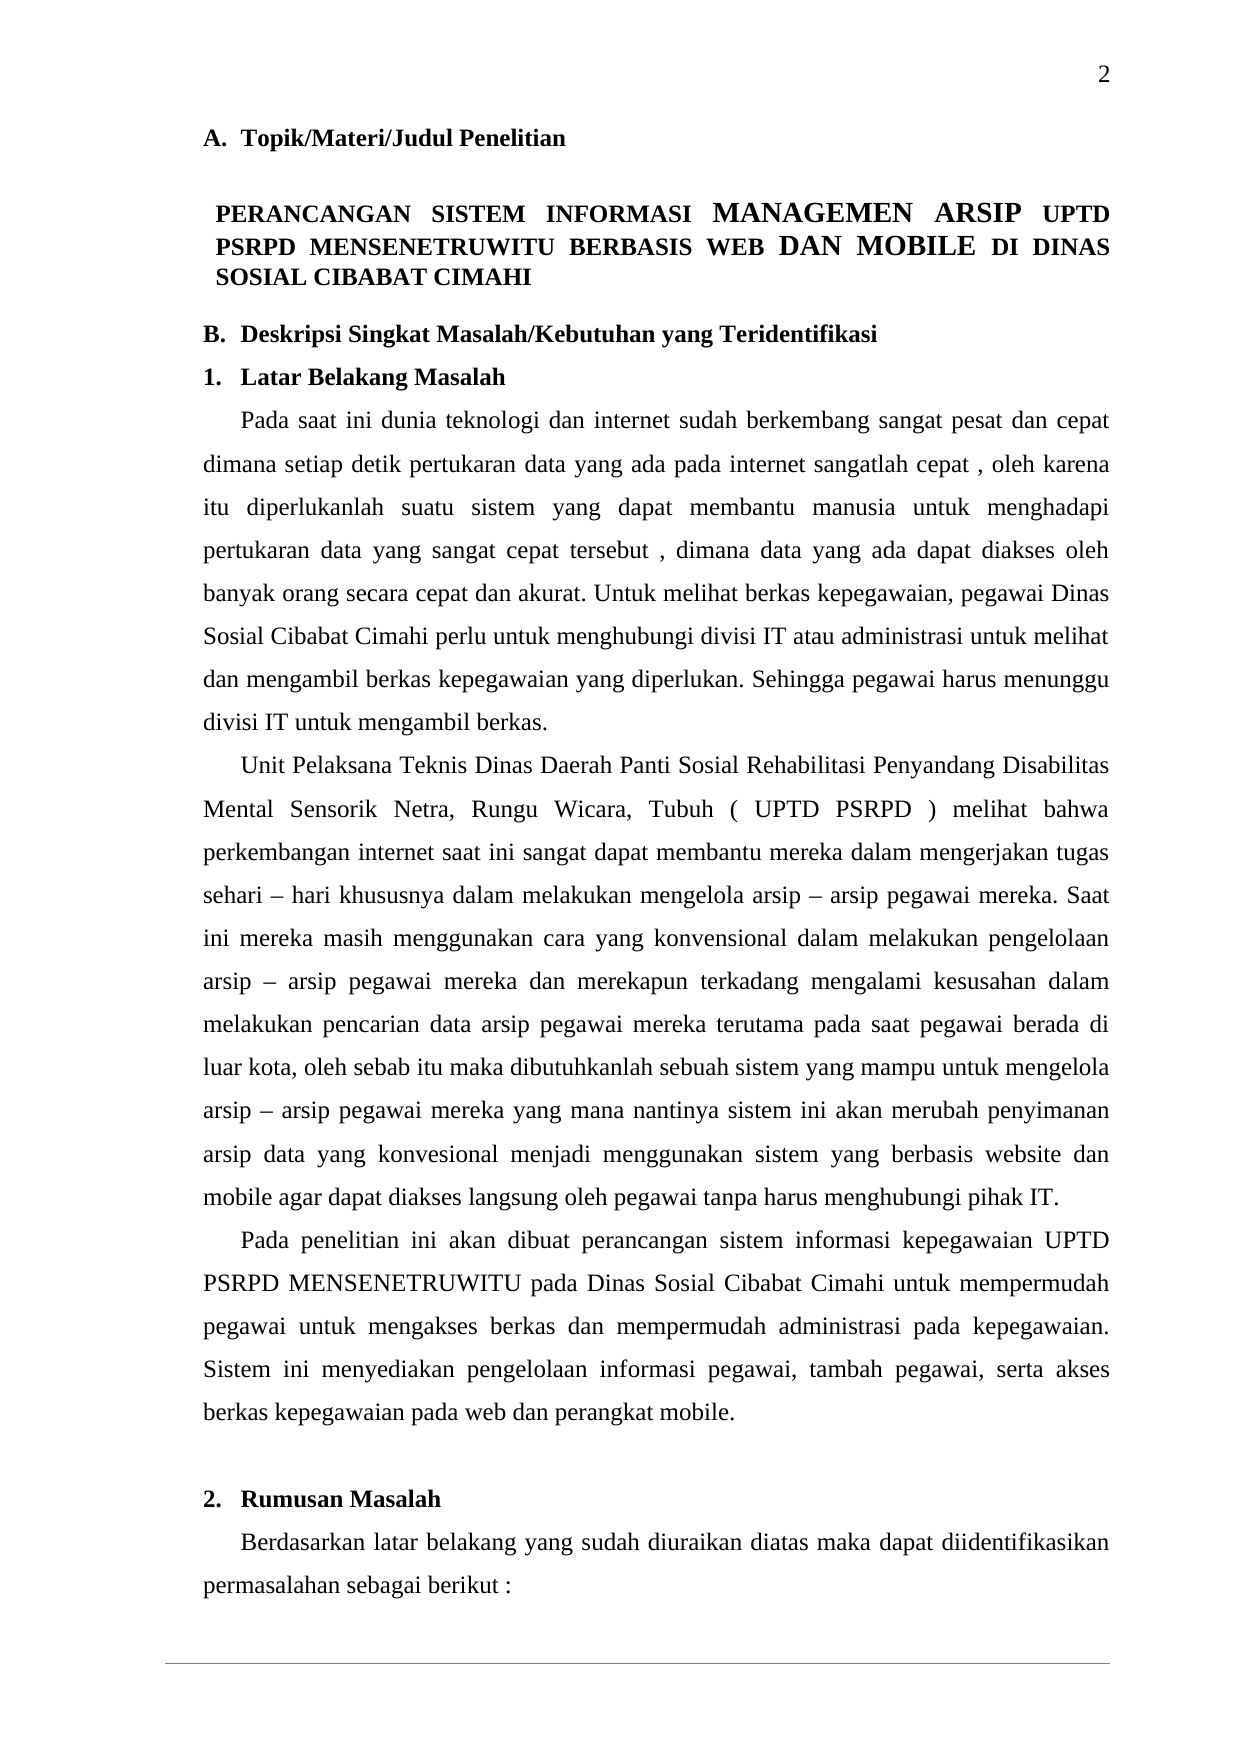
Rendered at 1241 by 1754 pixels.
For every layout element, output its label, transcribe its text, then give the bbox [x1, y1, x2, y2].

subtitle Deskripsi Singkat Masalah/Kebutuhan yang Teridentifikasi [203, 319, 1110, 348]
text Pada saat ini dunia teknologi dan internet sudah berkembang sangat pesat dan cepat dimana setiap detik pertukaran data yang ada pada internet sangatlah cepat , oleh karena itu diperlukanlah suatu sistem yang dapat membantu manusia untuk menghadapi pertukaran data yang sangat cepat tersebut , dimana data yang ada dapat diakses oleh banyak orang secara cepat dan akurat. Untuk melihat berkas kepegawaian, pegawai Dinas Sosial Cibabat Cimahi perlu untuk menghubungi divisi IT atau administrasi untuk melihat dan mengambil berkas kepegawaian yang diperlukan. Sehingga pegawai harus menunggu divisi IT untuk mengambil berkas. [203, 406, 1110, 736]
subtitle Rumusan Masalah [203, 1484, 1110, 1512]
subtitle Latar Belakang Masalah [203, 362, 1110, 391]
subtitle Topik/Materi/Judul Penelitian [203, 123, 1110, 152]
text PERANCANGAN SISTEM INFORMASI MANAGEMEN ARSIP UPTD PSRPD MENSENETRUWITU BERBASIS WEB DAN MOBILE DI DINAS SOSIAL CIBABAT CIMAHI [215, 195, 1110, 291]
text Pada penelitian ini akan dibuat perancangan sistem informasi kepegawaian UPTD PSRPD MENSENETRUWITU pada Dinas Sosial Cibabat Cimahi untuk mempermudah pegawai untuk mengakses berkas dan mempermudah administrasi pada kepegawaian. Sistem ini menyediakan pengelolaan informasi pegawai, tambah pegawai, serta akses berkas kepegawaian pada web dan perangkat mobile. [203, 1225, 1110, 1426]
text Unit Pelaksana Teknis Dinas Daerah Panti Sosial Rehabilitasi Penyandang Disabilitas Mental Sensorik Netra, Rungu Wicara, Tubuh ( UPTD PSRPD ) melihat bahwa perkembangan internet saat ini sangat dapat membantu mereka dalam mengerjakan tugas sehari – hari khususnya dalam melakukan mengelola arsip – arsip pegawai mereka. Saat ini mereka masih menggunakan cara yang konvensional dalam melakukan pengelolaan arsip – arsip pegawai mereka dan merekapun terkadang mengalami kesusahan dalam melakukan pencarian data arsip pegawai mereka terutama pada saat pegawai berada di luar kota, oleh sebab itu maka dibutuhkanlah sebuah sistem yang mampu untuk mengelola arsip – arsip pegawai mereka yang mana nantinya sistem ini akan merubah penyimanan arsip data yang konvesional menjadi menggunakan sistem yang berbasis website dan mobile agar dapat diakses langsung oleh pegawai tanpa harus menghubungi pihak IT. [203, 751, 1110, 1211]
text Berdasarkan latar belakang yang sudah diuraikan diatas maka dapat diidentifikasikan permasalahan sebagai berikut : [203, 1527, 1110, 1599]
